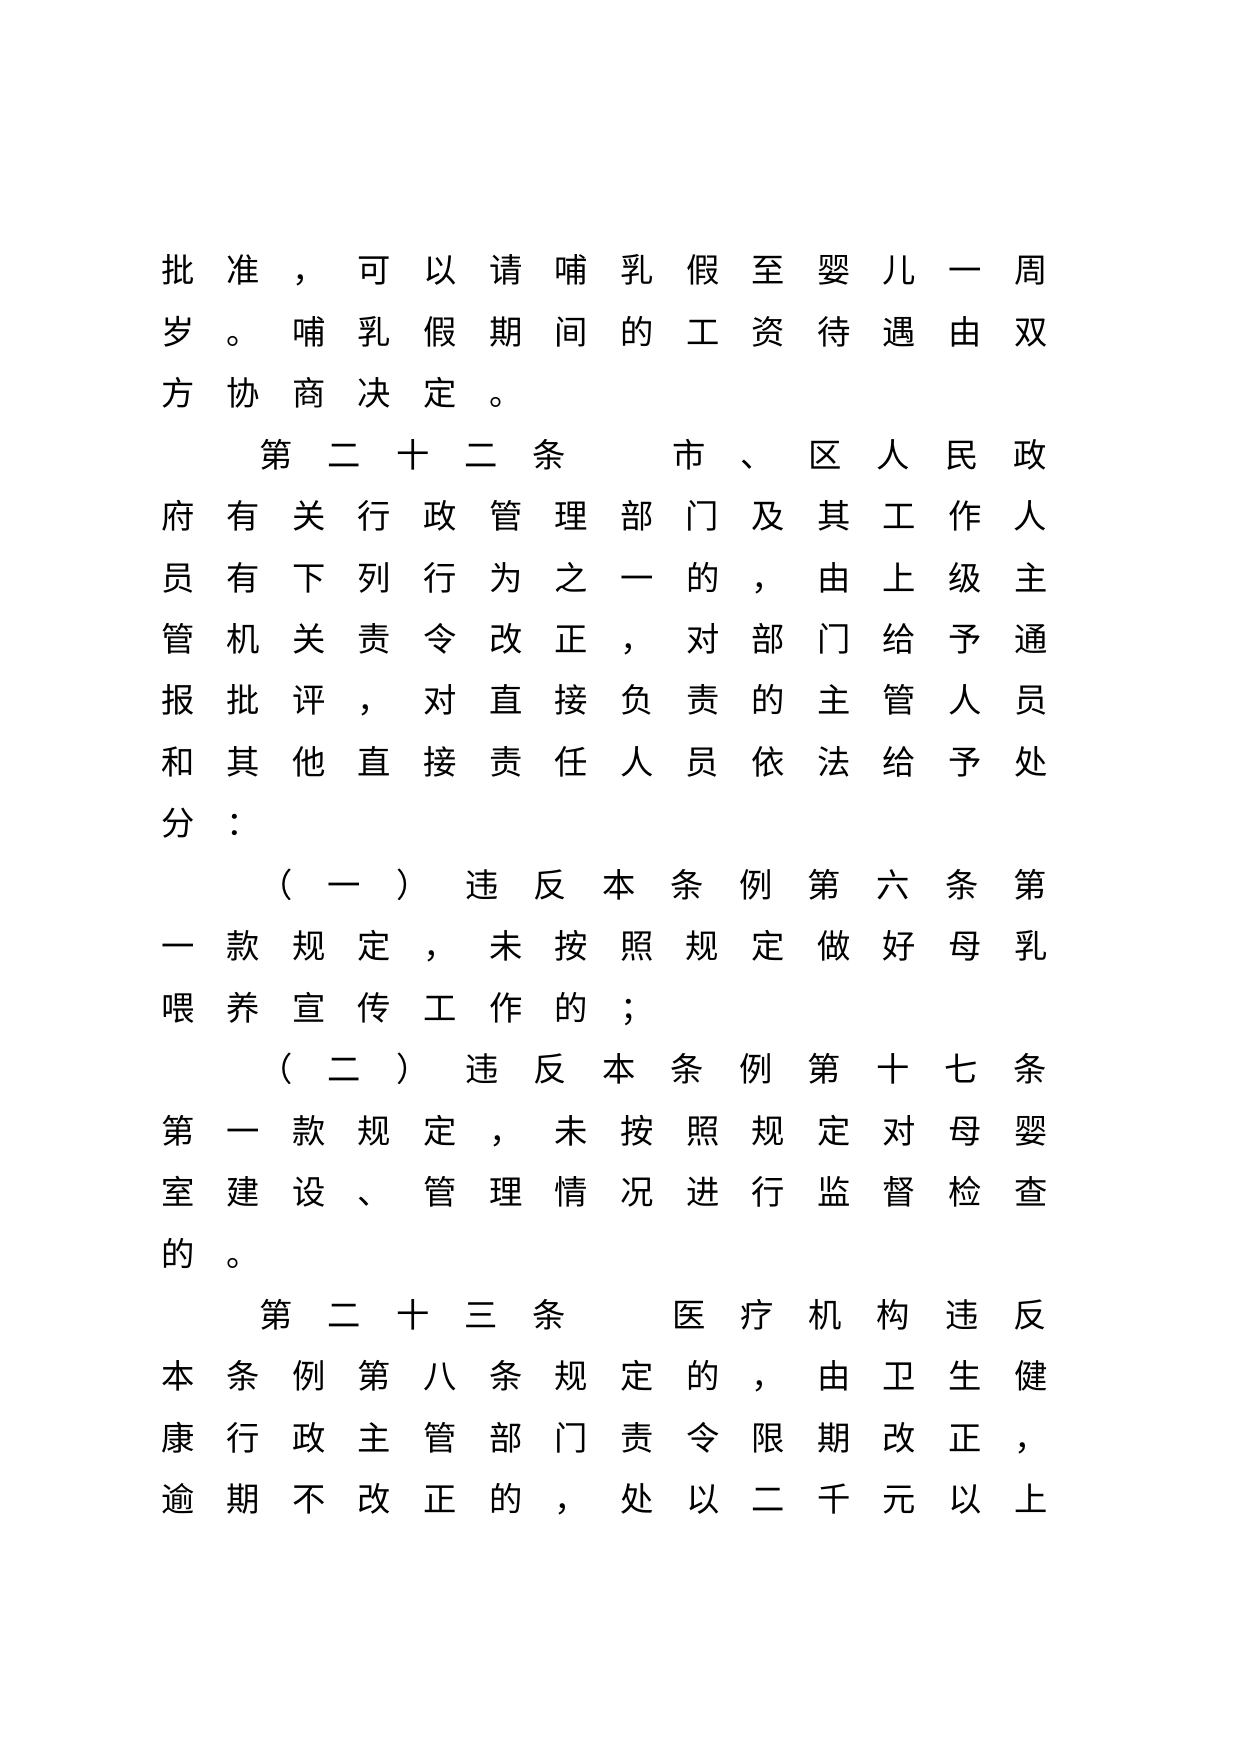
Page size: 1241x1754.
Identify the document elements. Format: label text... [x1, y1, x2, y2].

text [161, 1282, 1079, 1528]
text 第二十二条 市、区人民政府有关行政管理部门及其工作人员有下列行为之一的，由上级主管机关责令改正，对部门给予通报批评，对直接负责的主管人员和其他直接责任人员依法给予处分： [161, 422, 1079, 852]
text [161, 237, 1079, 422]
list （一）违反本条例第六条第一款规定，未按照规定做好母乳喂养宣传工作的； [161, 852, 1079, 1036]
list （二）违反本条例第十七条第一款规定，未按照规定对母婴室建设、管理情况进行监督检查的。 [161, 1036, 1079, 1282]
